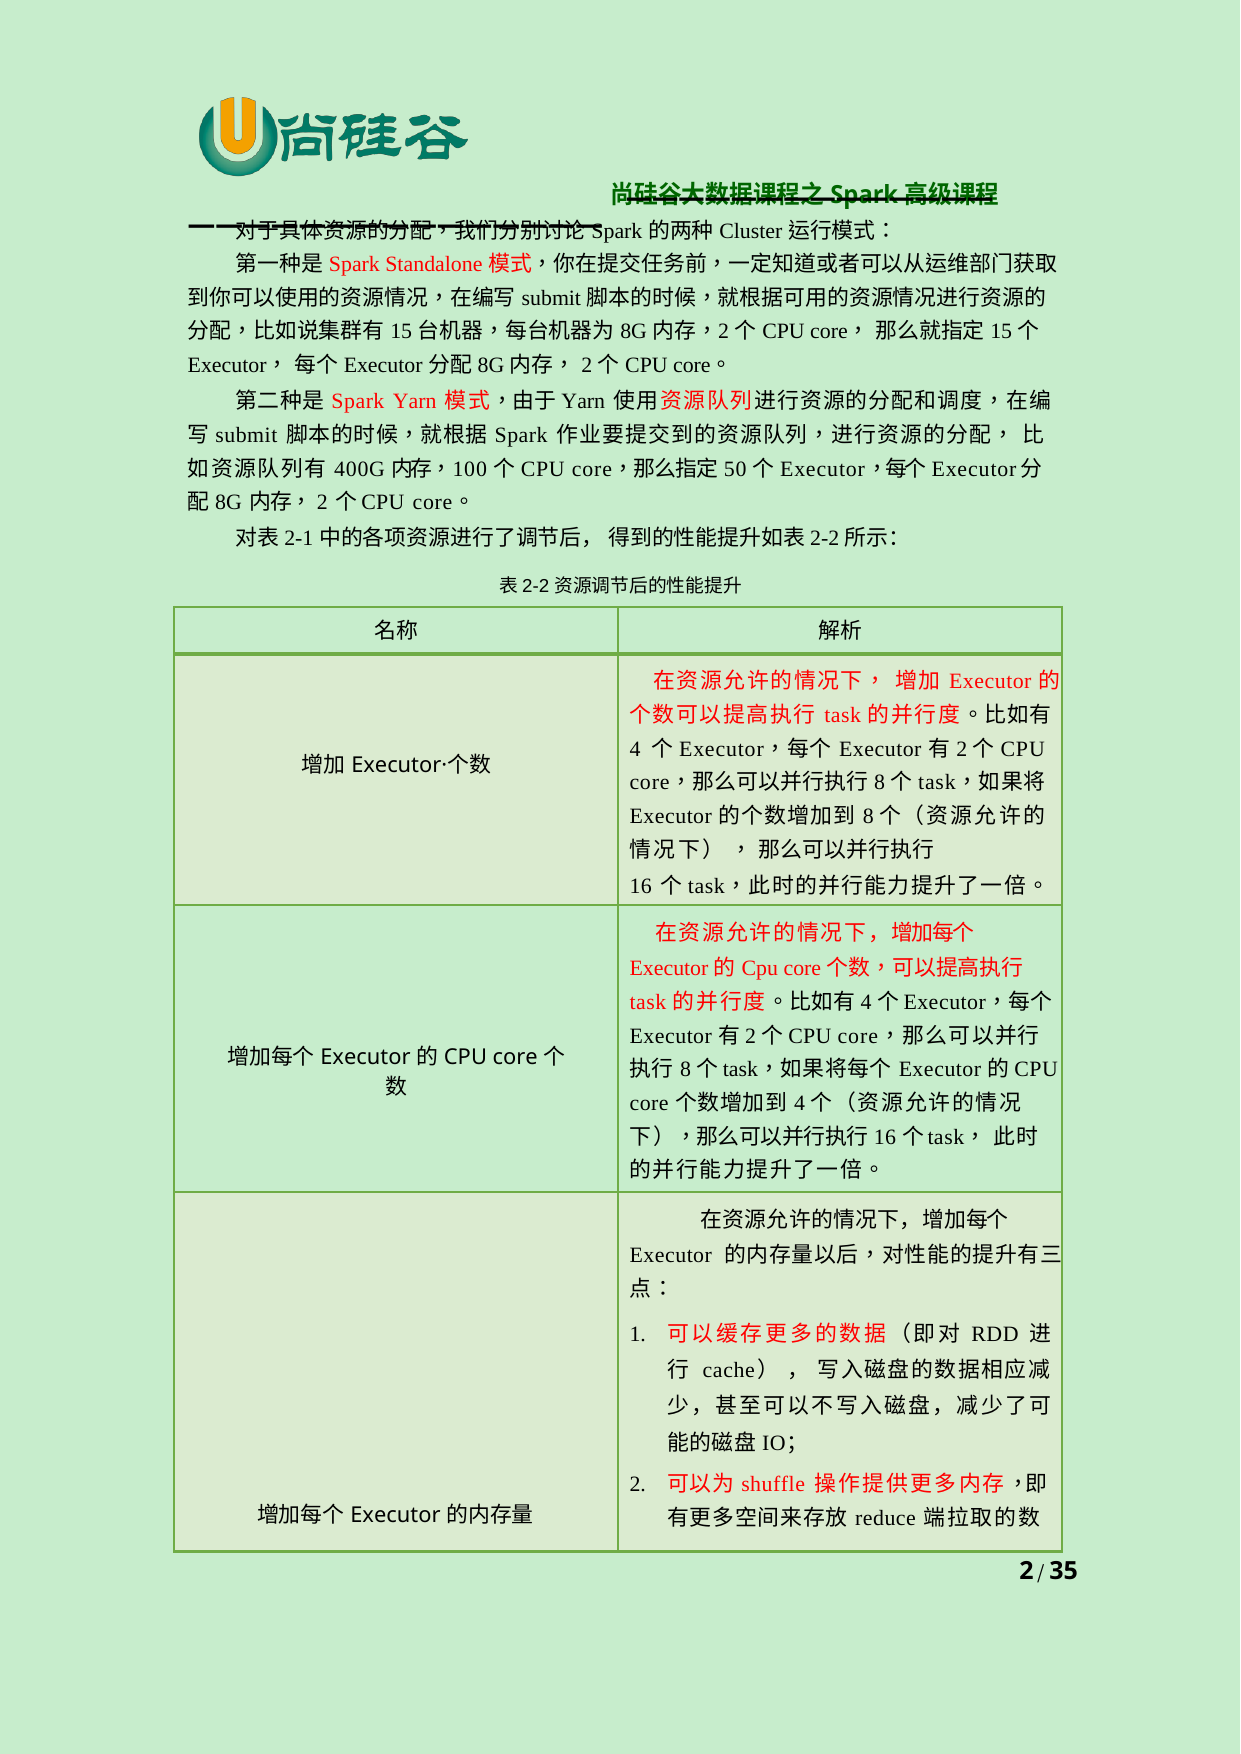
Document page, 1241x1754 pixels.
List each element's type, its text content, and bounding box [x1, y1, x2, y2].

picture [187, 88, 475, 184]
table_cell 增加每个 Executor 的内存量 [175, 1193, 617, 1550]
table_cell 在资源允许的情况下， 增加 Executor 的个数可以提高执行 task 的并行度。比如有 4 个 Executor，每个 Executor 有 2 个 CPU core，那么可以并行执行 8 个 task，如果将 Executor 的个数增加到 8 个（资源允许的情况下） ， 那么可以并行执行 16 个 task，此时的并行能力提升了一倍。 [619, 656, 1061, 904]
text 对于具体资源的分配，我们分别讨论 Spark 的两种 Cluster 运行模式： [236, 217, 1078, 244]
text 第二种是 Spark Yarn 模式，由于 Yarn 使用资源队列进行资源的分配和调度，在编写 submit 脚本的时候，就根据 Spark 作业要提交到的资源队列，进行资源的分配， 比如资源队列有 400G 内存，100 个 CPU core，那么指定 50 个 Executor，每个 Executor分配 8G 内存， 2 个 CPU core。 [187, 383, 1063, 516]
table_cell 增加每个 Executor 的 CPU core 个数 [175, 906, 617, 1191]
table_cell 在 资 源 允 许 的 情 况 下 ， 增加每个 Executor 的 Cpu core 个数，可以提高执行 task 的并行度。比如有 4 个 Executor，每个 Executor 有 2 个 CPU core，那么可以并行执行 8 个 task，如果将每个 Executor 的 CPU core 个数增加到 4 个（资源允许的情况下），那么可以并行执行 16 个 task， 此时的并行能力提升了一倍。 [619, 906, 1061, 1191]
text 表 2-2 资源调节后的性能提升 [250, 570, 991, 597]
text 第一种是 Spark Standalone 模式，你在提交任务前，一定知道或者可以从运维部门获取到你可以使用的资源情况，在编写 submit 脚本的时候，就根据可用的资源情况进行资源的分配，比如说集群有 15 台机器，每台机器为 8G 内存，2 个 CPU core， 那么就指定 15 个 Executor， 每个 Executor 分配 8G 内存， 2 个 CPU core。 [187, 248, 1063, 379]
table_header 名称 [175, 608, 617, 652]
table_cell 增加 Executor·个数 [175, 656, 617, 904]
text 对表 2-1 中的各项资源进行了调节后， 得到的性能提升如表 2-2 所示： [236, 520, 1078, 552]
table_header 解析 [619, 608, 1061, 652]
